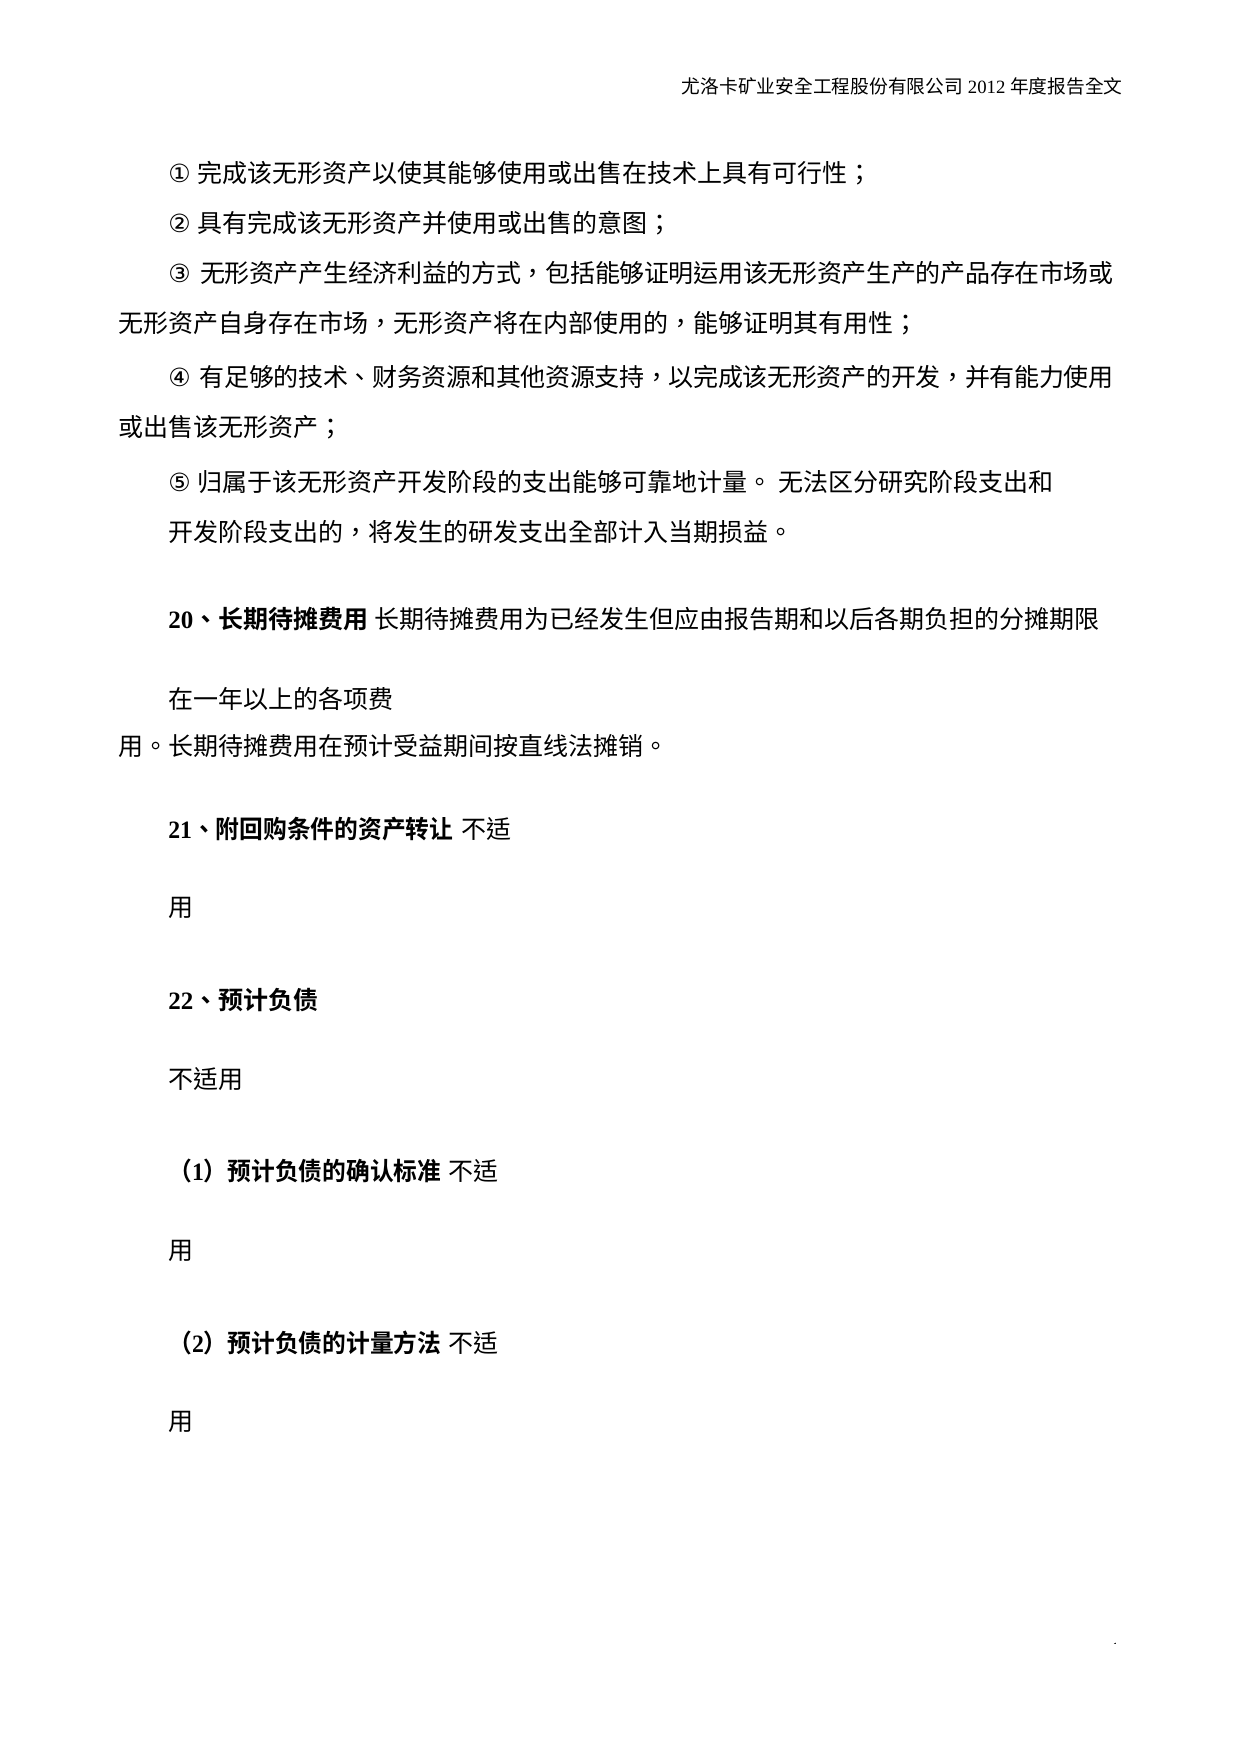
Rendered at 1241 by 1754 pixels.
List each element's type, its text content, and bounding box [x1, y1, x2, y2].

subtitle （2）预计负债的计量方法 不适用 [168, 1325, 508, 1438]
text ⑤ 归属于该无形资产开发阶段的支出能够可靠地计量。 无法区分研究阶段支出和开发阶段支出的，将发生的研发支出全部计入当期损益。 [168, 464, 1070, 548]
text ② 具有完成该无形资产并使用或出售的意图； [168, 205, 1134, 239]
text 22、预计负债 不适用 [168, 983, 321, 1095]
subtitle 21、附回购条件的资产转让 不适用 [168, 812, 520, 924]
text ① 完成该无形资产以使其能够使用或出售在技术上具有可行性； [168, 155, 1134, 189]
text ③ 无形资产产生经济利益的方式，包括能够证明运用该无形资产生产的产品存在市场或 无形资产自身存在市场，无形资产将在内部使用的，能够证明其有用性； [118, 255, 1124, 340]
subtitle （1）预计负债的确认标准 不适用 [168, 1154, 508, 1266]
text 用。长期待摊费用在预计受益期间按直线法摊销。 [118, 728, 1134, 763]
text 20、长期待摊费用 长期待摊费用为已经发生但应由报告期和以后各期负担的分摊期限在一年以上的各项费 [168, 565, 1120, 725]
text ④ 有足够的技术、财务资源和其他资源支持，以完成该无形资产的开发，并有能力使用 或出售该无形资产； [118, 360, 1124, 444]
